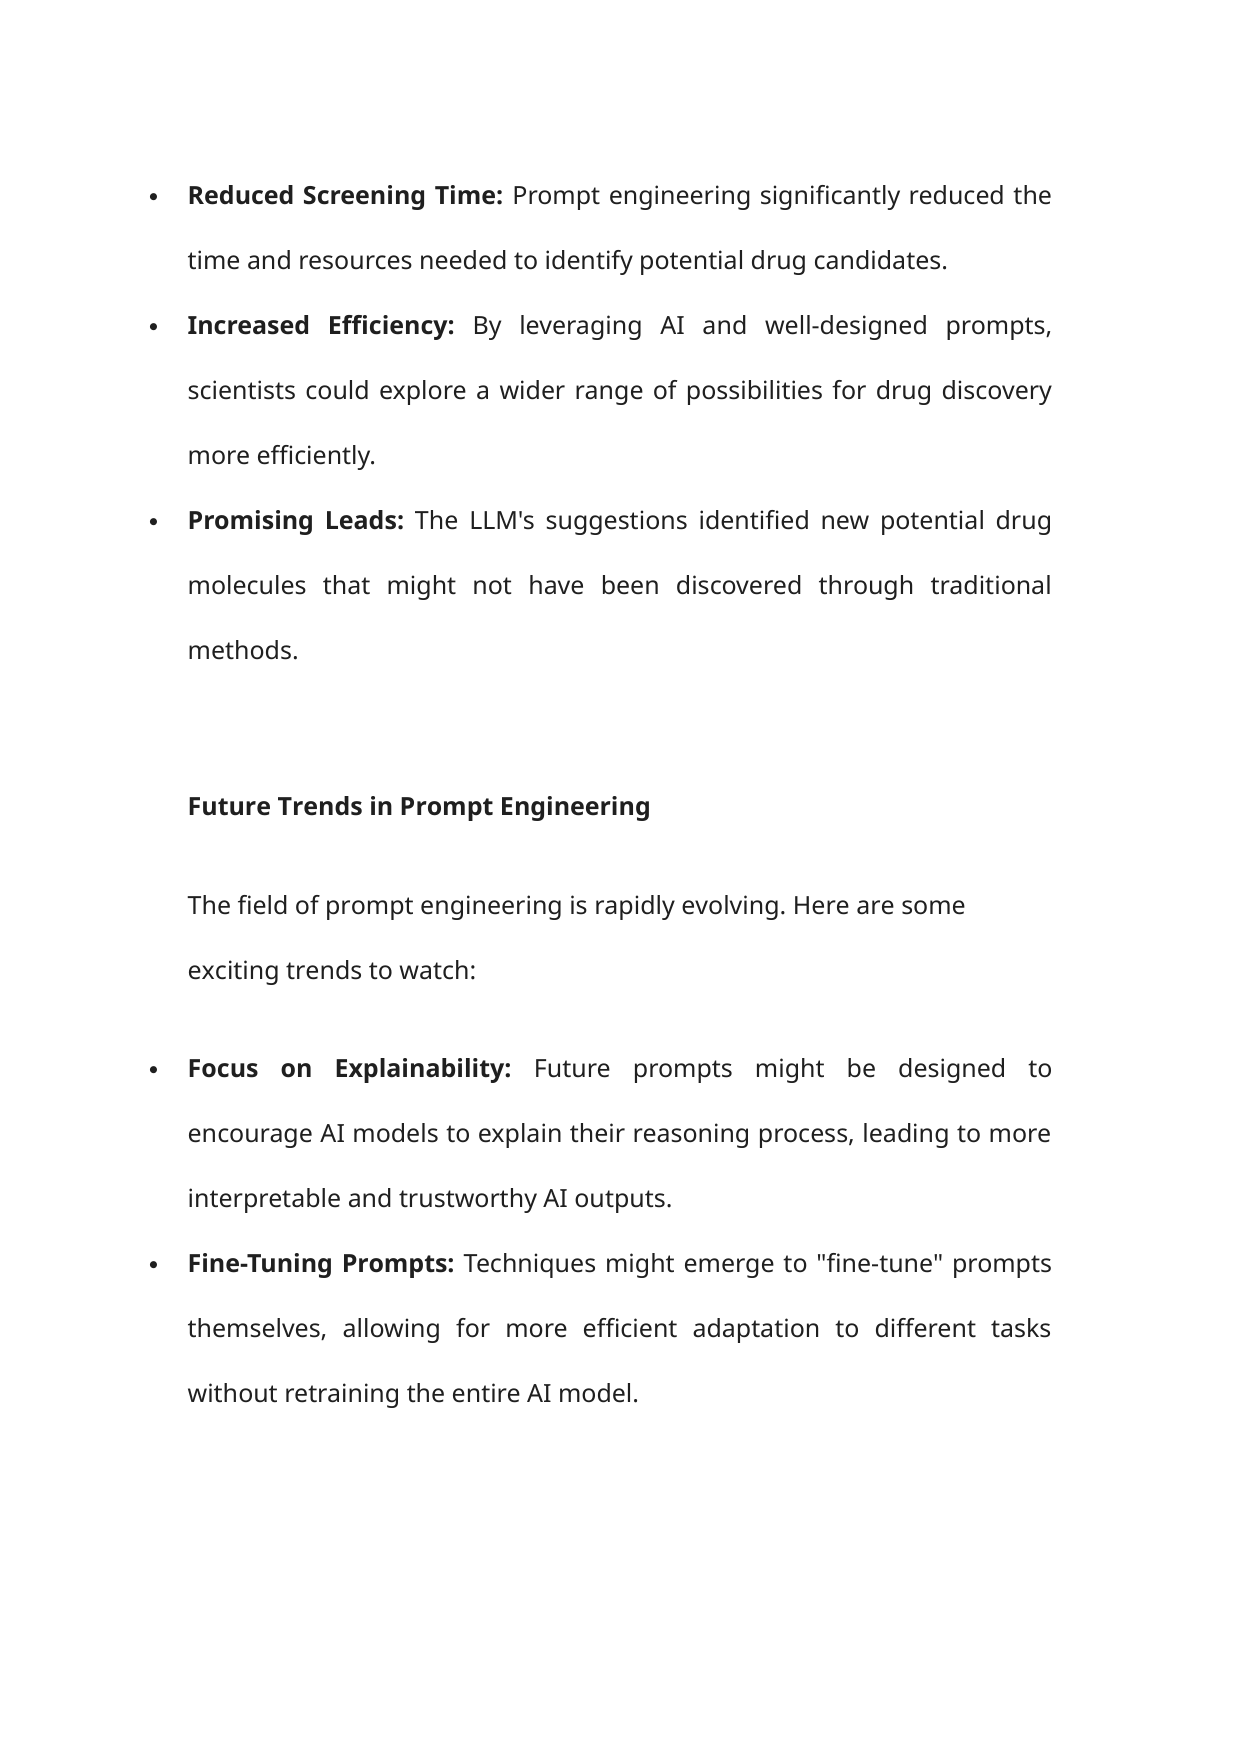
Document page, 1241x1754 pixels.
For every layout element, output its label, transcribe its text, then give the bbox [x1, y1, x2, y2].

list Promising Leads: The LLM's suggestions identified new potential drug molecules that might not have been discovered through traditional methods. [150, 487, 1053, 682]
list Reduced Screening Time: Prompt engineering significantly reduced the time and resources needed to identify potential drug candidates. [150, 162, 1053, 292]
text The field of prompt engineering is rapidly evolving. Here are some exciting trends to watch: [187, 872, 1053, 1002]
list Fine-Tuning Prompts: Techniques might emerge to "fine-tune" prompts themselves, allowing for more efficient adaptation to different tasks without retraining the entire AI model. [150, 1230, 1053, 1425]
list Increased Efficiency: By leveraging AI and well-designed prompts, scientists could explore a wider range of possibilities for drug discovery more efficiently. [150, 292, 1053, 487]
subtitle Future Trends in Prompt Engineering [187, 774, 1053, 839]
list Focus on Explainability: Future prompts might be designed to encourage AI models to explain their reasoning process, leading to more interpretable and trustworthy AI outputs. [150, 1035, 1053, 1230]
